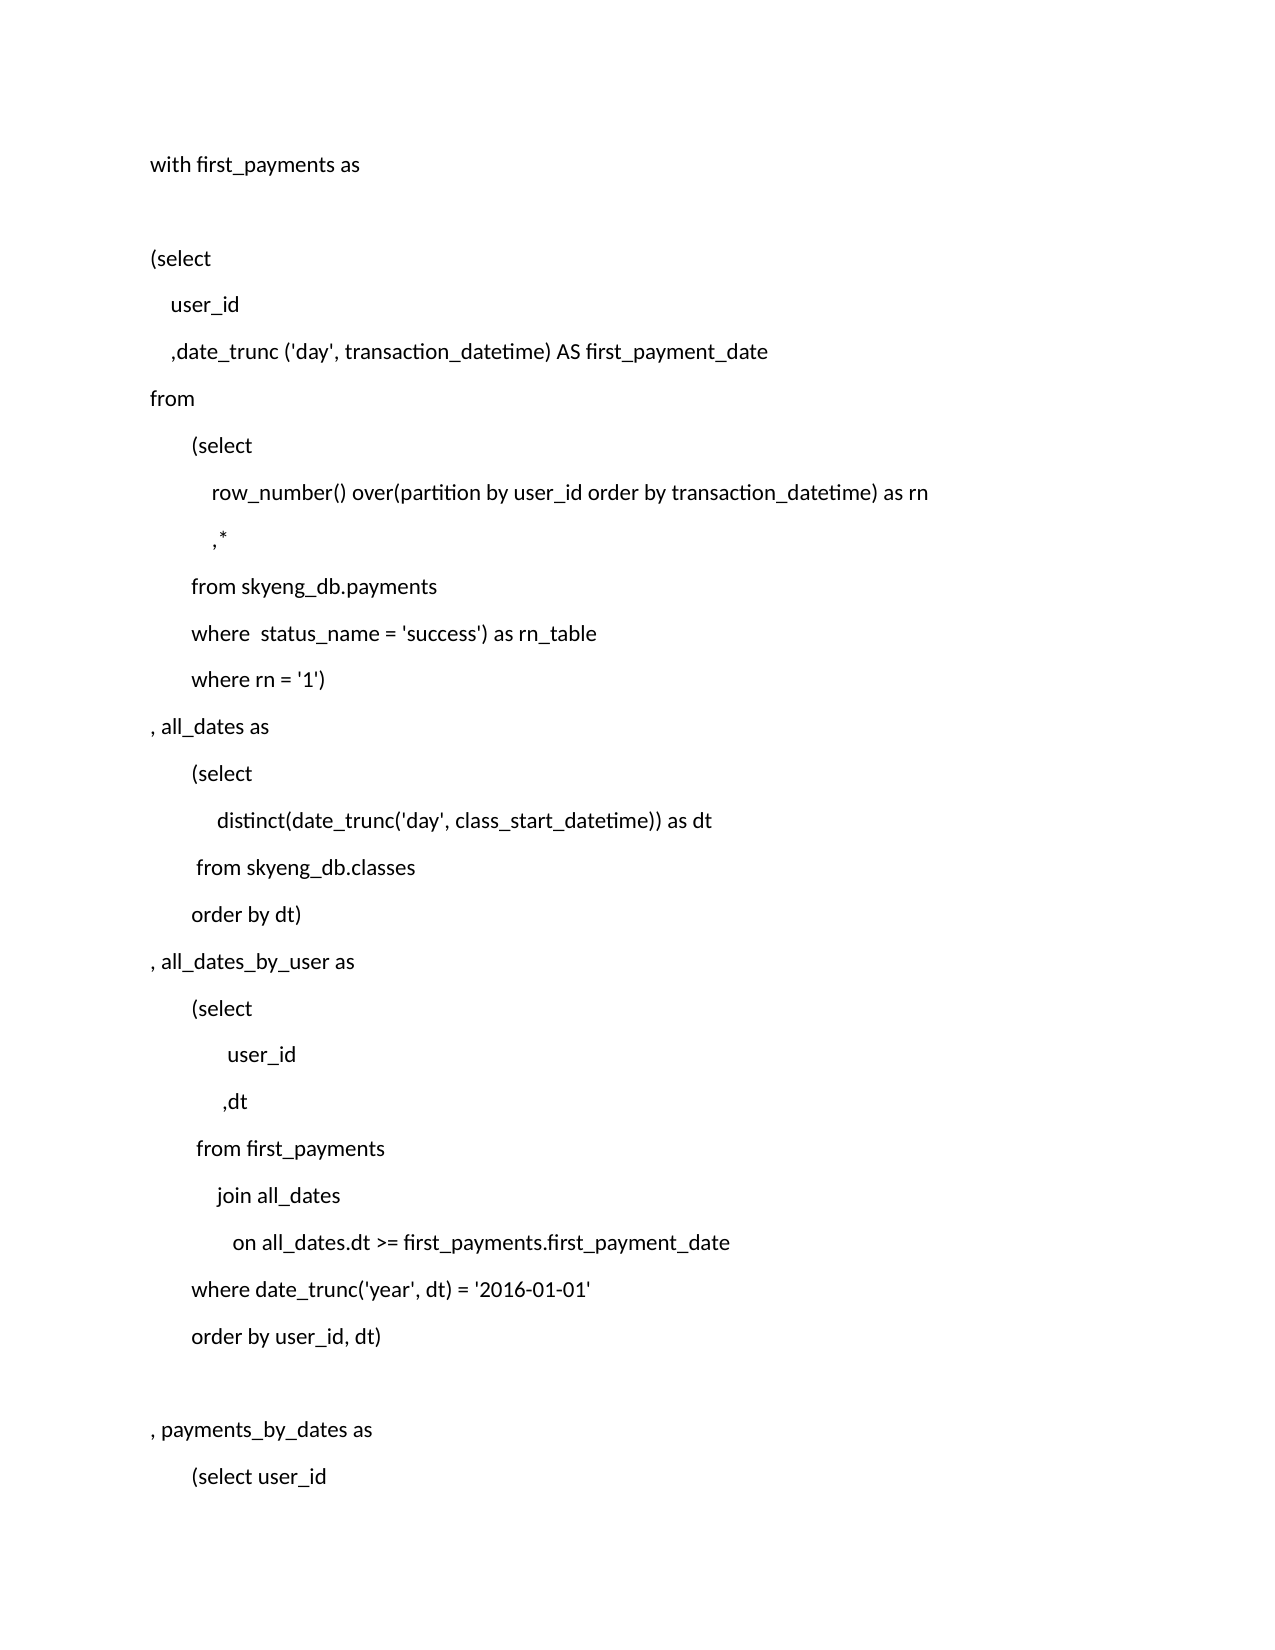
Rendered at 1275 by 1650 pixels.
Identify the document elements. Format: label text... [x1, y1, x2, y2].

text order by dt) [150, 900, 1125, 928]
text join all_dates [150, 1181, 1125, 1209]
text , all_dates as [150, 712, 1125, 741]
text row_number() over(partition by user_id order by transaction_datetime) as rn [150, 478, 1125, 506]
text distinct(date_trunc('day', class_start_datetime)) as dt [150, 806, 1125, 834]
text with first_payments as [150, 150, 1125, 178]
text (select [150, 431, 1125, 459]
text from skyeng_db.payments [150, 572, 1125, 600]
text from skyeng_db.classes [150, 853, 1125, 881]
text ,dt [150, 1087, 1125, 1116]
text ,* [150, 525, 1125, 553]
text on all_dates.dt >= first_payments.first_payment_date [150, 1228, 1125, 1256]
text (select [150, 759, 1125, 787]
text (select user_id [150, 1462, 1125, 1491]
text where rn = '1') [150, 666, 1125, 694]
text where status_name = 'success') as rn_table [150, 619, 1125, 647]
text from first_payments [150, 1134, 1125, 1162]
text , payments_by_dates as [150, 1416, 1125, 1444]
text , all_dates_by_user as [150, 947, 1125, 975]
text where date_trunc('year', dt) = '2016-01-01' [150, 1275, 1125, 1303]
text from [150, 384, 1125, 412]
text order by user_id, dt) [150, 1322, 1125, 1350]
text ,date_trunc ('day', transaction_datetime) AS first_payment_date [150, 337, 1125, 366]
text (select [150, 244, 1125, 272]
text user_id [150, 291, 1125, 319]
text user_id [150, 1041, 1125, 1069]
text (select [150, 994, 1125, 1022]
